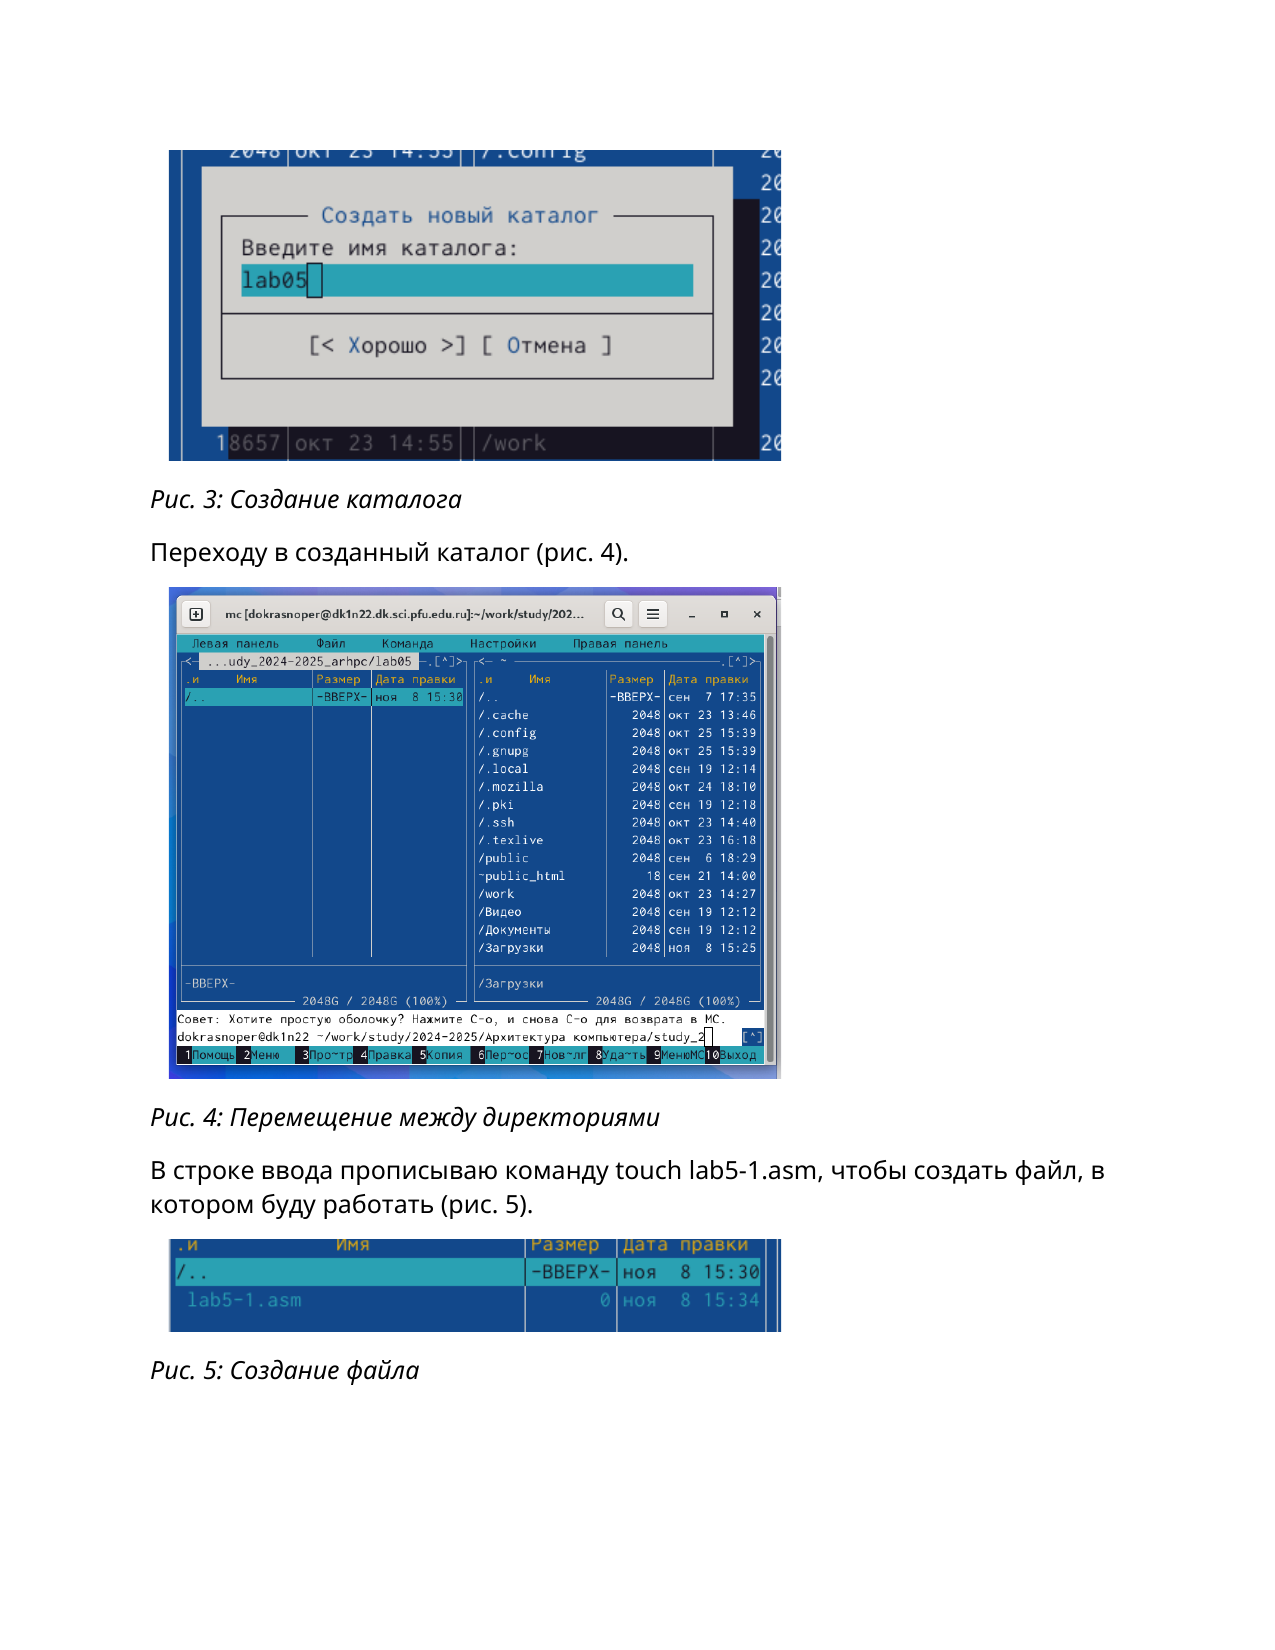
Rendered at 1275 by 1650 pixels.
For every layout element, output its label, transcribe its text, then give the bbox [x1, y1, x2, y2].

text Рис. 4: Перемещение между директориями [150, 1099, 1125, 1133]
text Рис. 5: Создание файла [150, 1353, 1125, 1387]
text Рис. 3: Создание каталога [150, 482, 1125, 516]
text Переходу в созданный каталог (рис. 4). [150, 534, 1125, 568]
picture [168, 1239, 782, 1332]
text В строке ввода прописываю команду touch lab5-1.asm, чтобы создать файл, в котором буду работать (рис. 5). [150, 1152, 1125, 1220]
picture [168, 150, 782, 461]
picture [168, 587, 782, 1079]
